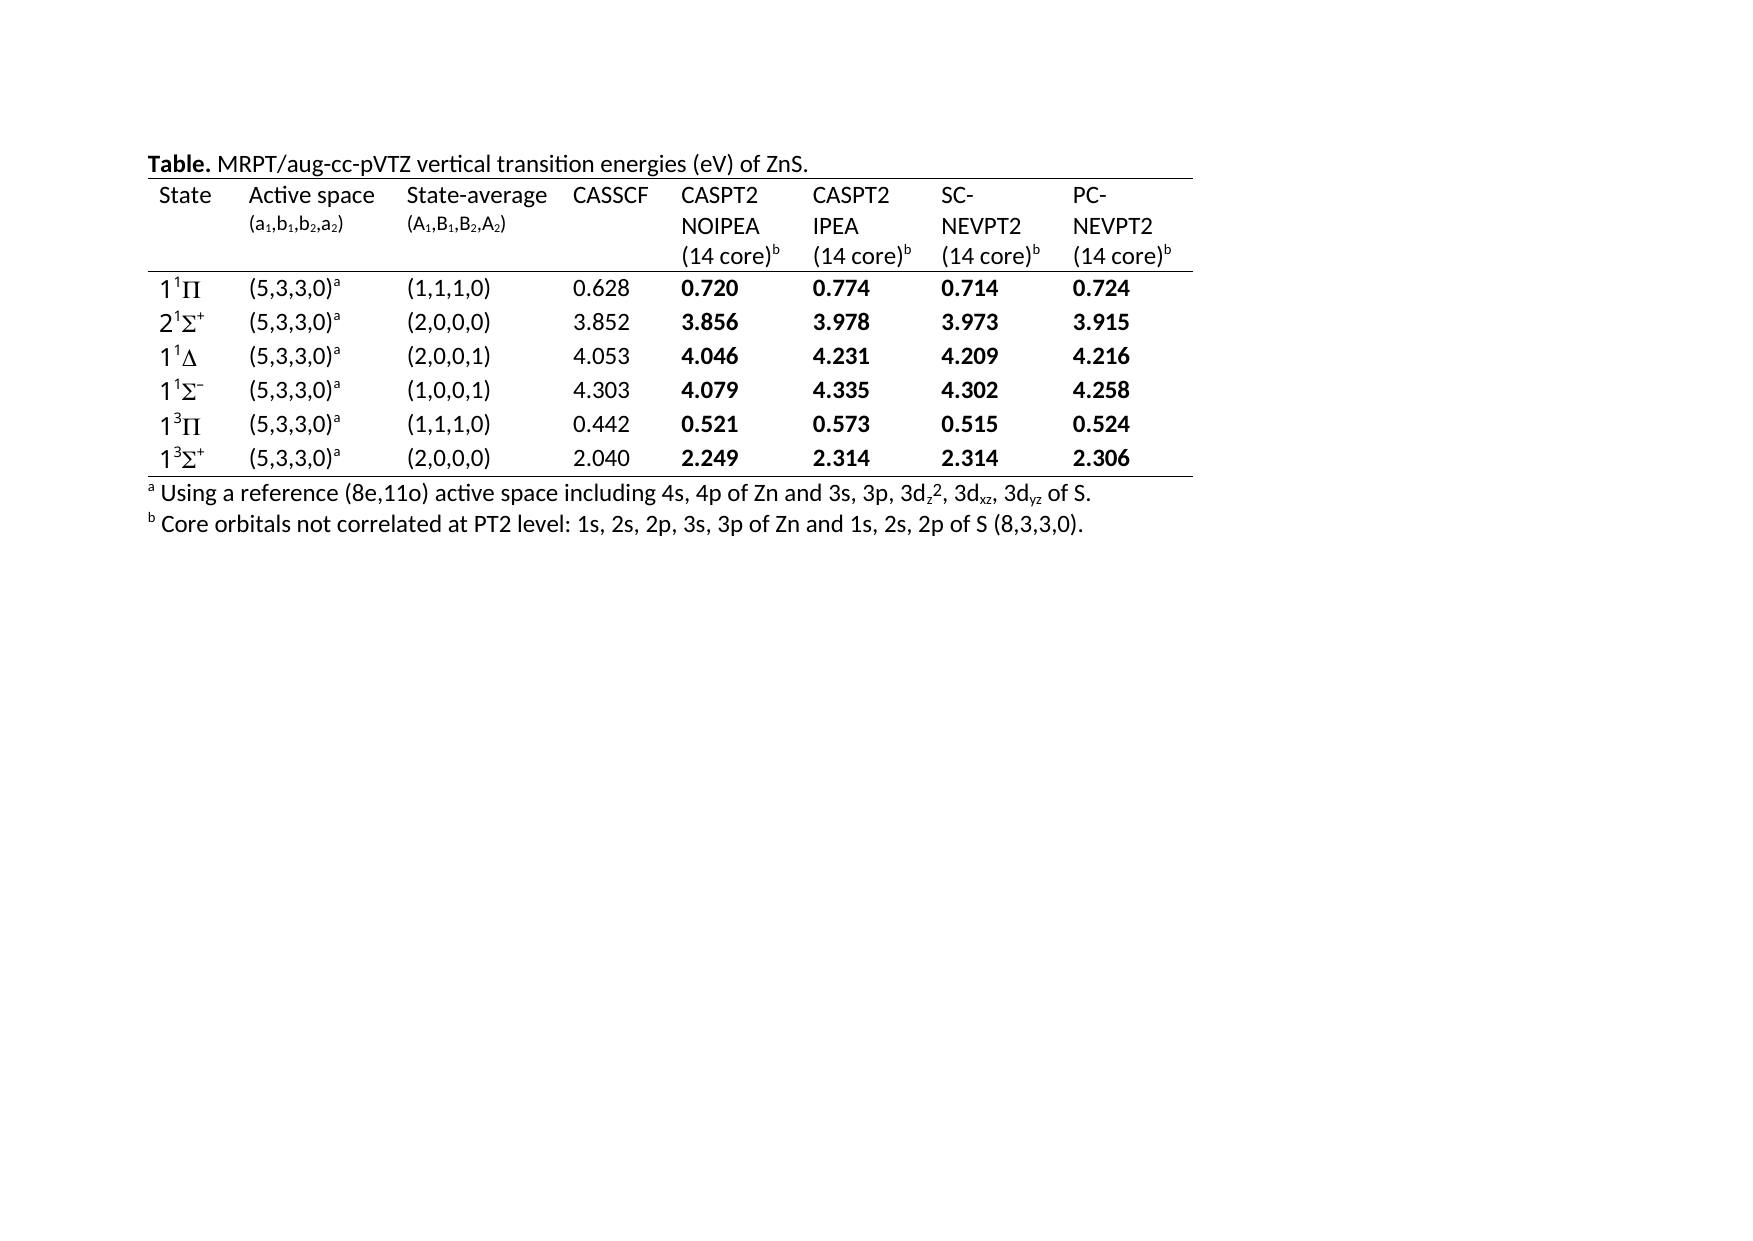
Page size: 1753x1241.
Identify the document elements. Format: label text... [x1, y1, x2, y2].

table_cell (1,1,1,0) [395, 272, 562, 306]
table_cell 3.973 [930, 306, 1061, 340]
table_cell 4.046 [670, 340, 801, 374]
table_cell 0.724 [1061, 272, 1193, 306]
table_cell (2,0,0,0) [395, 442, 562, 476]
table_cell 4.216 [1061, 340, 1193, 374]
table_cell (5,3,3,0)a [238, 374, 395, 408]
table_cell (5,3,3,0)a [238, 272, 395, 306]
table_cell 0.573 [801, 408, 930, 442]
table_cell 0.774 [801, 272, 930, 306]
table_cell 3.978 [801, 306, 930, 340]
table_header Active space (a1,b1,b2,a2) [238, 179, 395, 271]
table_cell 4.303 [562, 374, 670, 408]
table_cell 4.258 [1061, 374, 1193, 408]
table_cell 4.079 [670, 374, 801, 408]
table_header CASPT2 NOIPEA (14 core)b [670, 179, 801, 271]
table_cell (1,1,1,0) [395, 408, 562, 442]
table_cell 4.053 [562, 340, 670, 374]
table_header SC-NEVPT2 (14 core)b [930, 179, 1061, 271]
table_cell 3.852 [562, 306, 670, 340]
table_cell 2.249 [670, 442, 801, 476]
table_cell (2,0,0,1) [395, 340, 562, 374]
table_cell 0.442 [562, 408, 670, 442]
table_cell (5,3,3,0)a [238, 442, 395, 476]
text a Using a reference (8e,11o) active space including 4s, 4p of Zn and 3s, 3p, 3dz2, 3dxz, 3dyz of S. [148, 477, 1604, 508]
table_header State [148, 179, 237, 271]
table_header CASSCF [562, 179, 670, 271]
table_cell 2.314 [930, 442, 1061, 476]
table_header State-average (A1,B1,B2,A2) [395, 179, 562, 271]
text b Core orbitals not correlated at PT2 level: 1s, 2s, 2p, 3s, 3p of Zn and 1s, 2s, 2p of S (8,3,3,0). [148, 508, 1604, 538]
table_cell 2.314 [801, 442, 930, 476]
table_cell 3.856 [670, 306, 801, 340]
table_cell (2,0,0,0) [395, 306, 562, 340]
table_cell 13 [148, 408, 237, 442]
table_cell 0.521 [670, 408, 801, 442]
table_cell 4.209 [930, 340, 1061, 374]
text Table. MRPT/aug-cc-pVTZ vertical transition energies (eV) of ZnS. [148, 148, 1604, 178]
table_cell 2.306 [1061, 442, 1193, 476]
table_cell 21+ [148, 306, 237, 340]
table_header CASPT2 IPEA (14 core)b [801, 179, 930, 271]
table_cell 4.231 [801, 340, 930, 374]
table_cell (1,0,0,1) [395, 374, 562, 408]
table_cell (5,3,3,0)a [238, 306, 395, 340]
table_cell 0.714 [930, 272, 1061, 306]
table_cell 0.720 [670, 272, 801, 306]
table_cell 13+ [148, 442, 237, 476]
table_cell 4.302 [930, 374, 1061, 408]
table_cell 0.524 [1061, 408, 1193, 442]
table_cell 11– [148, 374, 237, 408]
table_cell 4.335 [801, 374, 930, 408]
table_cell 0.628 [562, 272, 670, 306]
table_cell 11 [148, 272, 237, 306]
table_cell (5,3,3,0)a [238, 340, 395, 374]
table_cell 11 [148, 340, 237, 374]
table_header PC- NEVPT2 (14 core)b [1061, 179, 1193, 271]
table_cell 2.040 [562, 442, 670, 476]
table_cell 0.515 [930, 408, 1061, 442]
table_cell 3.915 [1061, 306, 1193, 340]
table_cell (5,3,3,0)a [238, 408, 395, 442]
